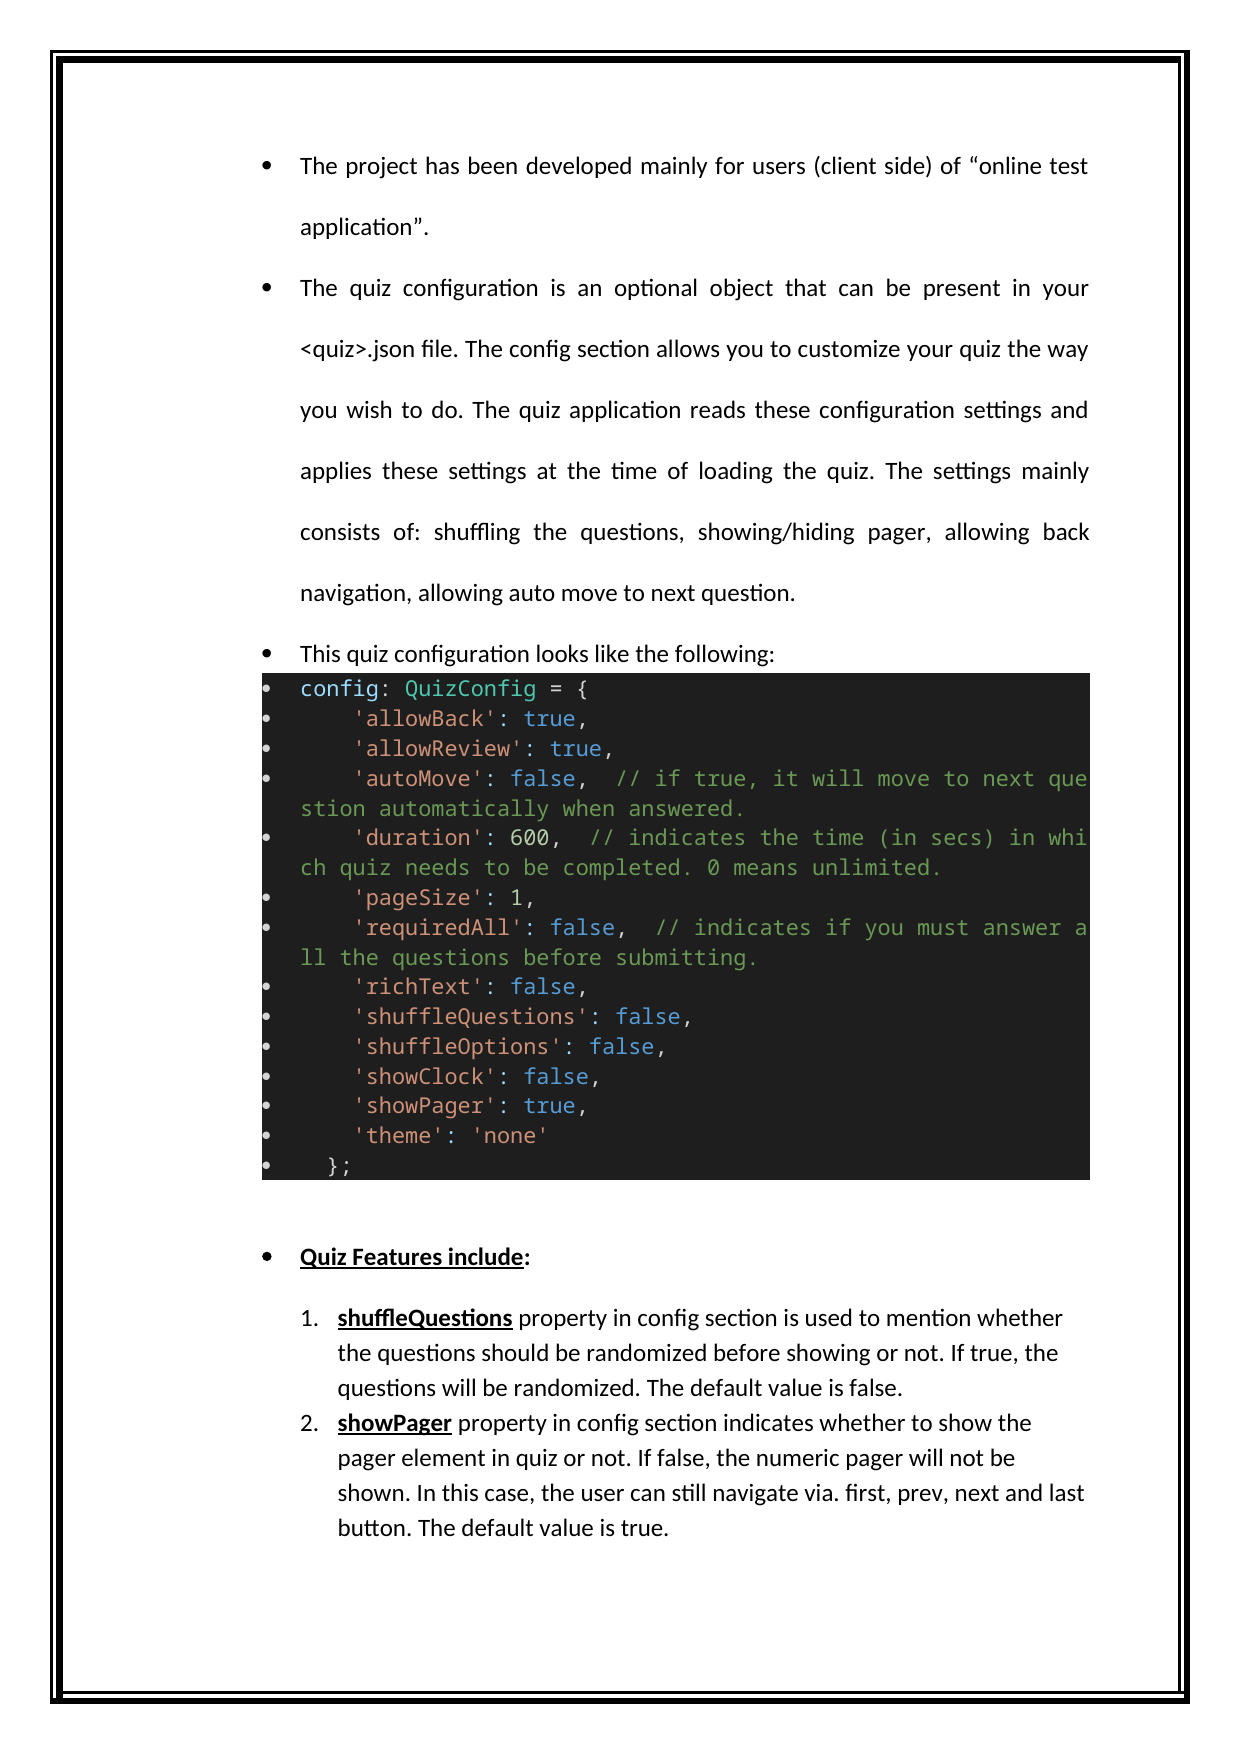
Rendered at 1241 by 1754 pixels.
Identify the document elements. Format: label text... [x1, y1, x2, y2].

list }; [262, 1150, 1090, 1180]
list The project has been developed mainly for users (client side) of “online test application”. [262, 150, 1090, 242]
list Quiz Features include: [262, 1241, 1090, 1271]
list 'allowReview': true, [262, 733, 1090, 763]
list 'requiredAll': false, // indicates if you must answer all the questions before submitting. [262, 912, 1090, 971]
list config: QuizConfig = { [262, 673, 1090, 703]
list The quiz configuration is an optional object that can be present in your <quiz>.json file. The config section allows you to customize your quiz the way you wish to do. The quiz application reads these configuration settings and applies these settings at the time of loading the quiz. The settings mainly consists of: shuffling the questions, showing/hiding pager, allowing back navigation, allowing auto move to next question. [262, 272, 1090, 608]
list 'allowBack': true, [262, 703, 1090, 733]
list 'theme': 'none' [262, 1120, 1090, 1150]
list 'richText': false, [262, 971, 1090, 1001]
list 'shuffleQuestions': false, [262, 1001, 1090, 1031]
list 'pageSize': 1, [262, 882, 1090, 912]
list This quiz configuration looks like the following: [262, 638, 1090, 669]
list 'showClock': false, [262, 1061, 1090, 1090]
list shuffleQuestions property in config section is used to mention whether the questions should be randomized before showing or not. If true, the questions will be randomized. The default value is false. [300, 1302, 1090, 1402]
list 'shuffleOptions': false, [262, 1031, 1090, 1061]
list 'showPager': true, [262, 1090, 1090, 1120]
list showPager property in config section indicates whether to show the pager element in quiz or not. If false, the numeric pager will not be shown. In this case, the user can still navigate via. first, prev, next and last button. The default value is true. [300, 1407, 1090, 1542]
list 'autoMove': false, // if true, it will move to next question automatically when answered. [262, 763, 1090, 822]
list 'duration': 600, // indicates the time (in secs) in which quiz needs to be completed. 0 means unlimited. [262, 822, 1090, 882]
